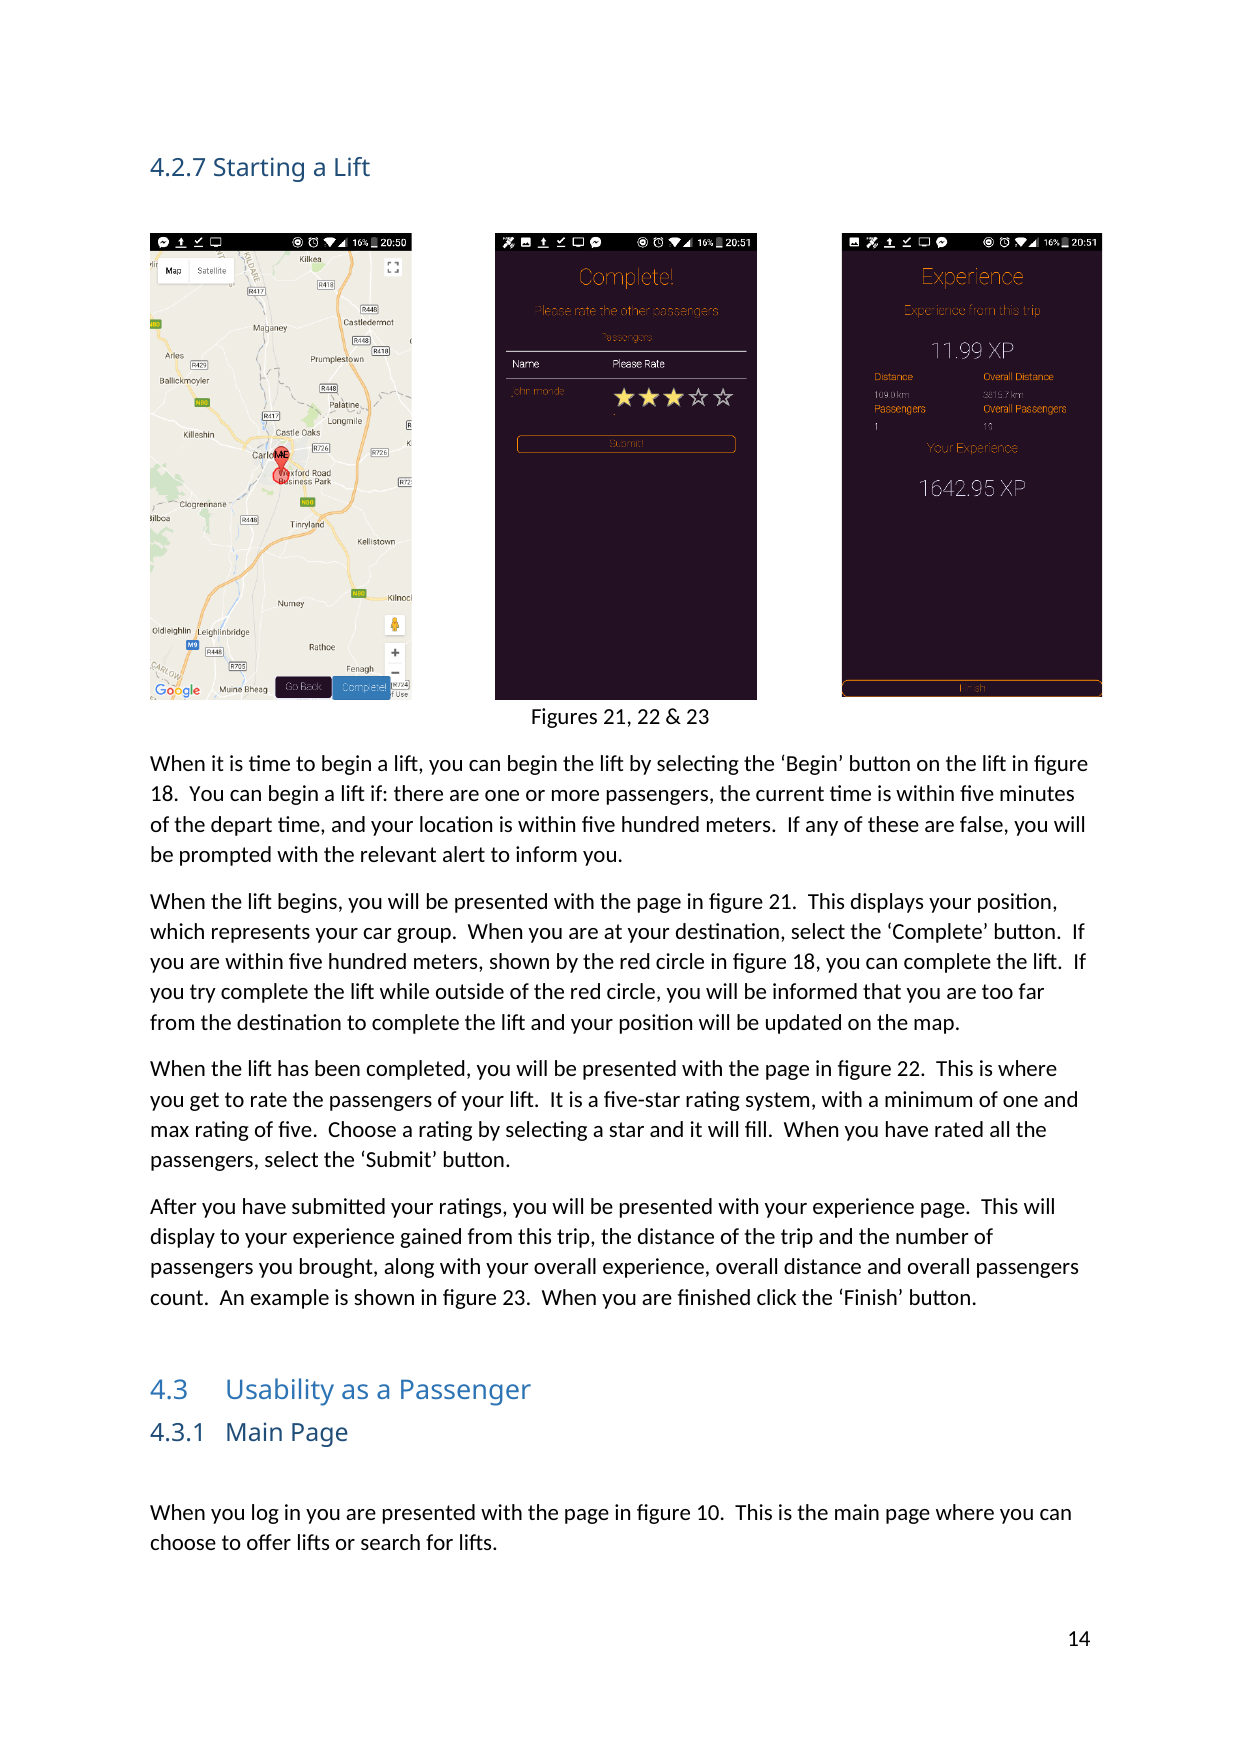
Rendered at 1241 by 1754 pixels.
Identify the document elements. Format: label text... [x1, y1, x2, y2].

text When the lift begins, you will be presented with the page in figure 21. This displays your position, which represents your car group. When you are at your destination, select the ‘Complete’ button. If you are within five hundred meters, shown by the red circle in figure 18, you can complete the lift. If you try complete the lift while outside of the red circle, you will be informed that you are too far from the destination to complete the lift and your position will be updated on the map. [150, 887, 1090, 1036]
text When you log in you are presented with the page in figure 10. This is the main page where you can choose to offer lifts or search for lifts. [150, 1498, 1090, 1556]
picture [841, 233, 1103, 697]
text When it is time to begin a lift, you can begin the lift by selecting the ‘Begin’ button on the lift in figure 18. You can begin a lift if: there are one or more passengers, the current time is within five minutes of the depart time, and your location is within five hundred meters. If any of these are false, you will be prompted with the relevant alert to inform you. [150, 749, 1090, 868]
subtitle Usability as a Passenger [150, 1370, 1090, 1407]
subtitle Main Page [150, 1414, 1090, 1448]
text When the lift has been completed, you will be presented with the page in figure 22. This is where you get to rate the passengers of your lift. It is a five-star rating system, with a minimum of one and max rating of five. Choose a rating by selecting a star and it will fill. When you have rated all the passengers, select the ‘Submit’ button. [150, 1054, 1090, 1173]
subtitle 4.2.7 Starting a Lift [150, 150, 1090, 184]
picture [150, 233, 412, 700]
text Figures 21, 22 & 23 [150, 702, 1090, 730]
picture [495, 233, 757, 700]
text After you have submitted your ratings, you will be presented with your experience page. This will display to your experience gained from this trip, the distance of the trip and the number of passengers you brought, along with your overall experience, overall distance and overall passengers count. An example is shown in figure 23. When you are finished click the ‘Finish’ button. [150, 1192, 1090, 1311]
